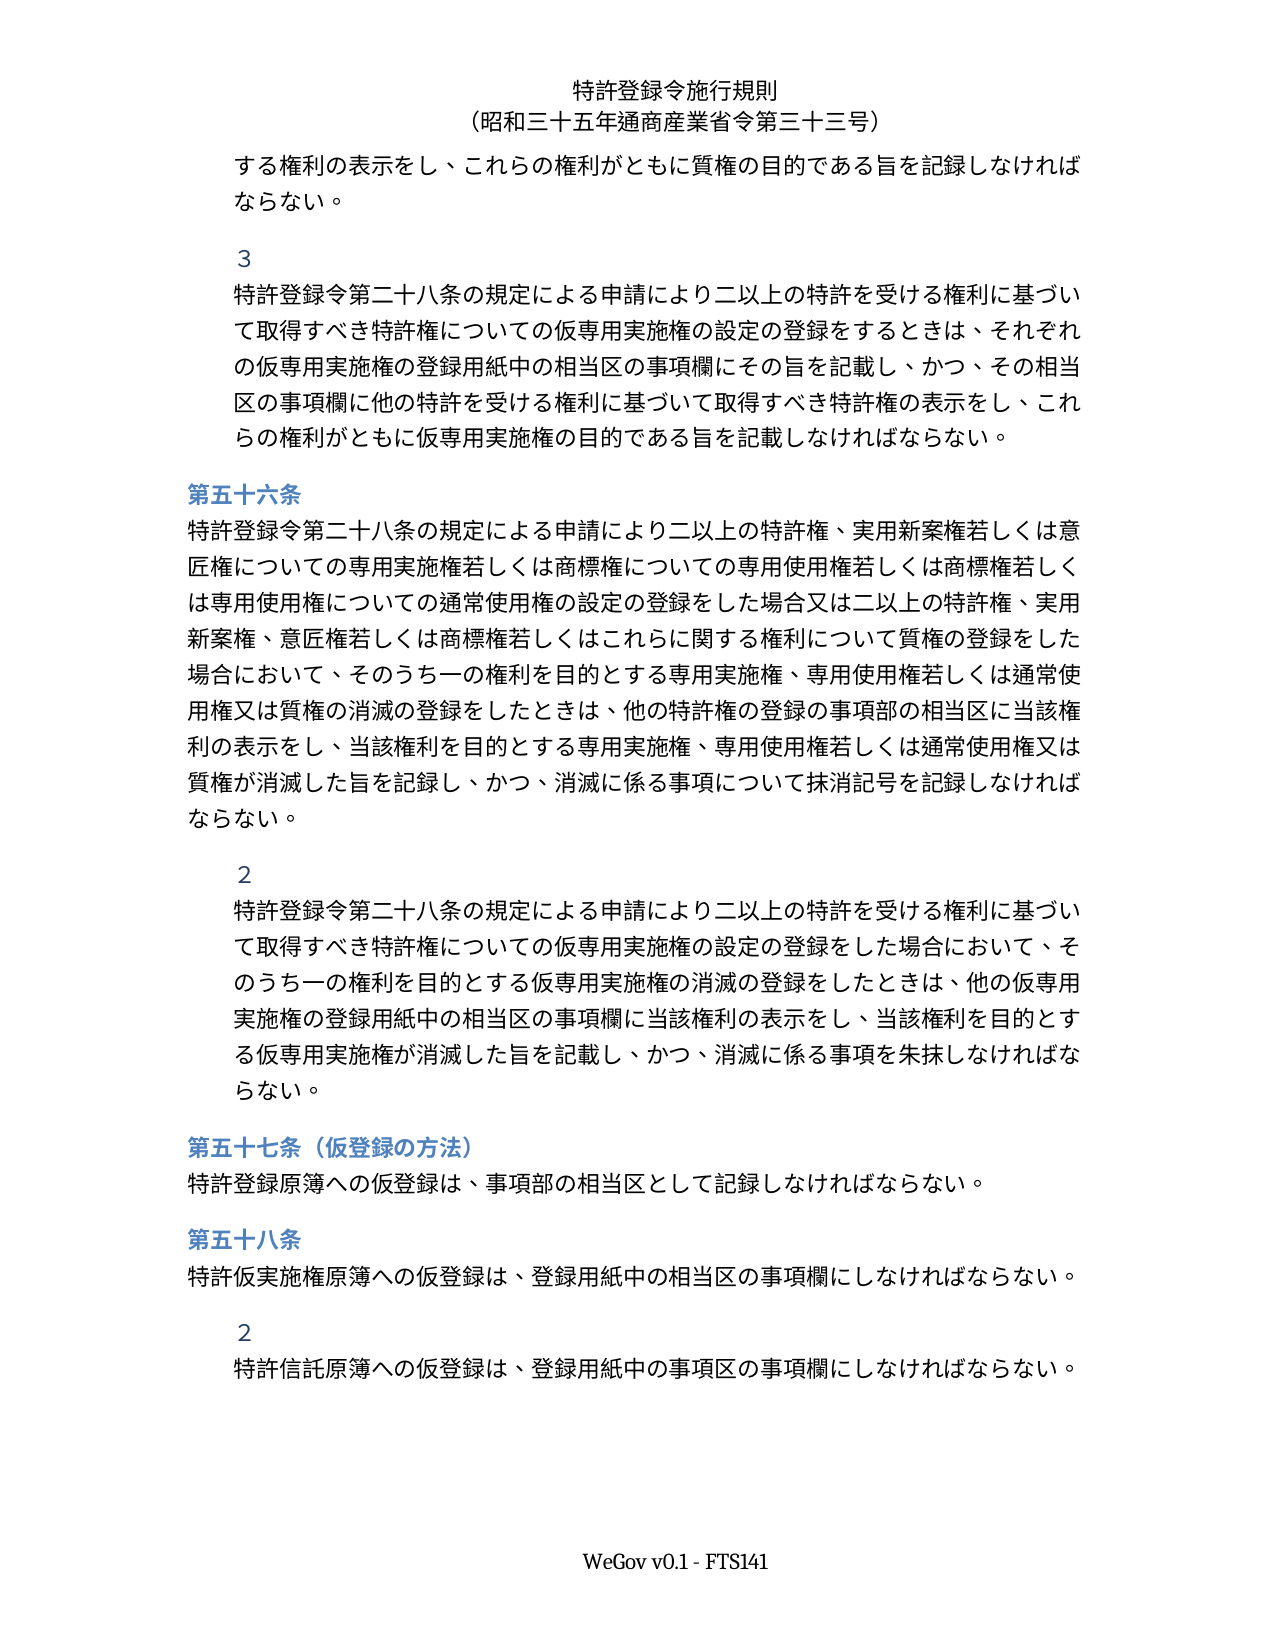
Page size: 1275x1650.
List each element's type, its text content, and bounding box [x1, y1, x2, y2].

text 特許登録令第二十八条の規定による申請により二以上の特許を受ける権利に基づいて取得すべき特許権についての仮専用実施権の設定の登録をした場合において、そのうち一の権利を目的とする仮専用実施権の消滅の登録をしたときは、他の仮専用実施権の登録用紙中の相当区の事項欄に当該権利の表示をし、当該権利を目的とする仮専用実施権が消滅した旨を記載し、かつ、消滅に係る事項を朱抹しなければならない。 [233, 895, 1087, 1106]
subtitle ２ [233, 1317, 1087, 1348]
subtitle ３ [233, 243, 1087, 274]
subtitle 第五十八条 [187, 1224, 1087, 1256]
subtitle 第五十七条（仮登録の方法） [187, 1132, 1087, 1163]
text 特許登録令第二十八条の規定による申請により二以上の特許を受ける権利に基づいて取得すべき特許権についての仮専用実施権の設定の登録をするときは、それぞれの仮専用実施権の登録用紙中の相当区の事項欄にその旨を記載し、かつ、その相当区の事項欄に他の特許を受ける権利に基づいて取得すべき特許権の表示をし、これらの権利がともに仮専用実施権の目的である旨を記載しなければならない。 [233, 279, 1087, 454]
subtitle 第五十六条 [187, 479, 1087, 510]
text 特許登録原簿への仮登録は、事項部の相当区として記録しなければならない。 [187, 1168, 1087, 1199]
text 特許登録令第二十八条の規定による申請により二以上の特許権、実用新案権若しくは意匠権についての専用実施権若しくは商標権についての専用使用権若しくは商標権若しくは専用使用権についての通常使用権の設定の登録をした場合又は二以上の特許権、実用新案権、意匠権若しくは商標権若しくはこれらに関する権利について質権の登録をした場合において、そのうち一の権利を目的とする専用実施権、専用使用権若しくは通常使用権又は質権の消滅の登録をしたときは、他の特許権の登録の事項部の相当区に当該権利の表示をし、当該権利を目的とする専用実施権、専用使用権若しくは通常使用権又は質権が消滅した旨を記録し、かつ、消滅に係る事項について抹消記号を記録しなければならない。 [187, 515, 1087, 834]
text 特許仮実施権原簿への仮登録は、登録用紙中の相当区の事項欄にしなければならない。 [187, 1260, 1087, 1292]
text 特許信託原簿への仮登録は、登録用紙中の事項区の事項欄にしなければならない。 [233, 1353, 1087, 1384]
subtitle ２ [233, 859, 1087, 891]
